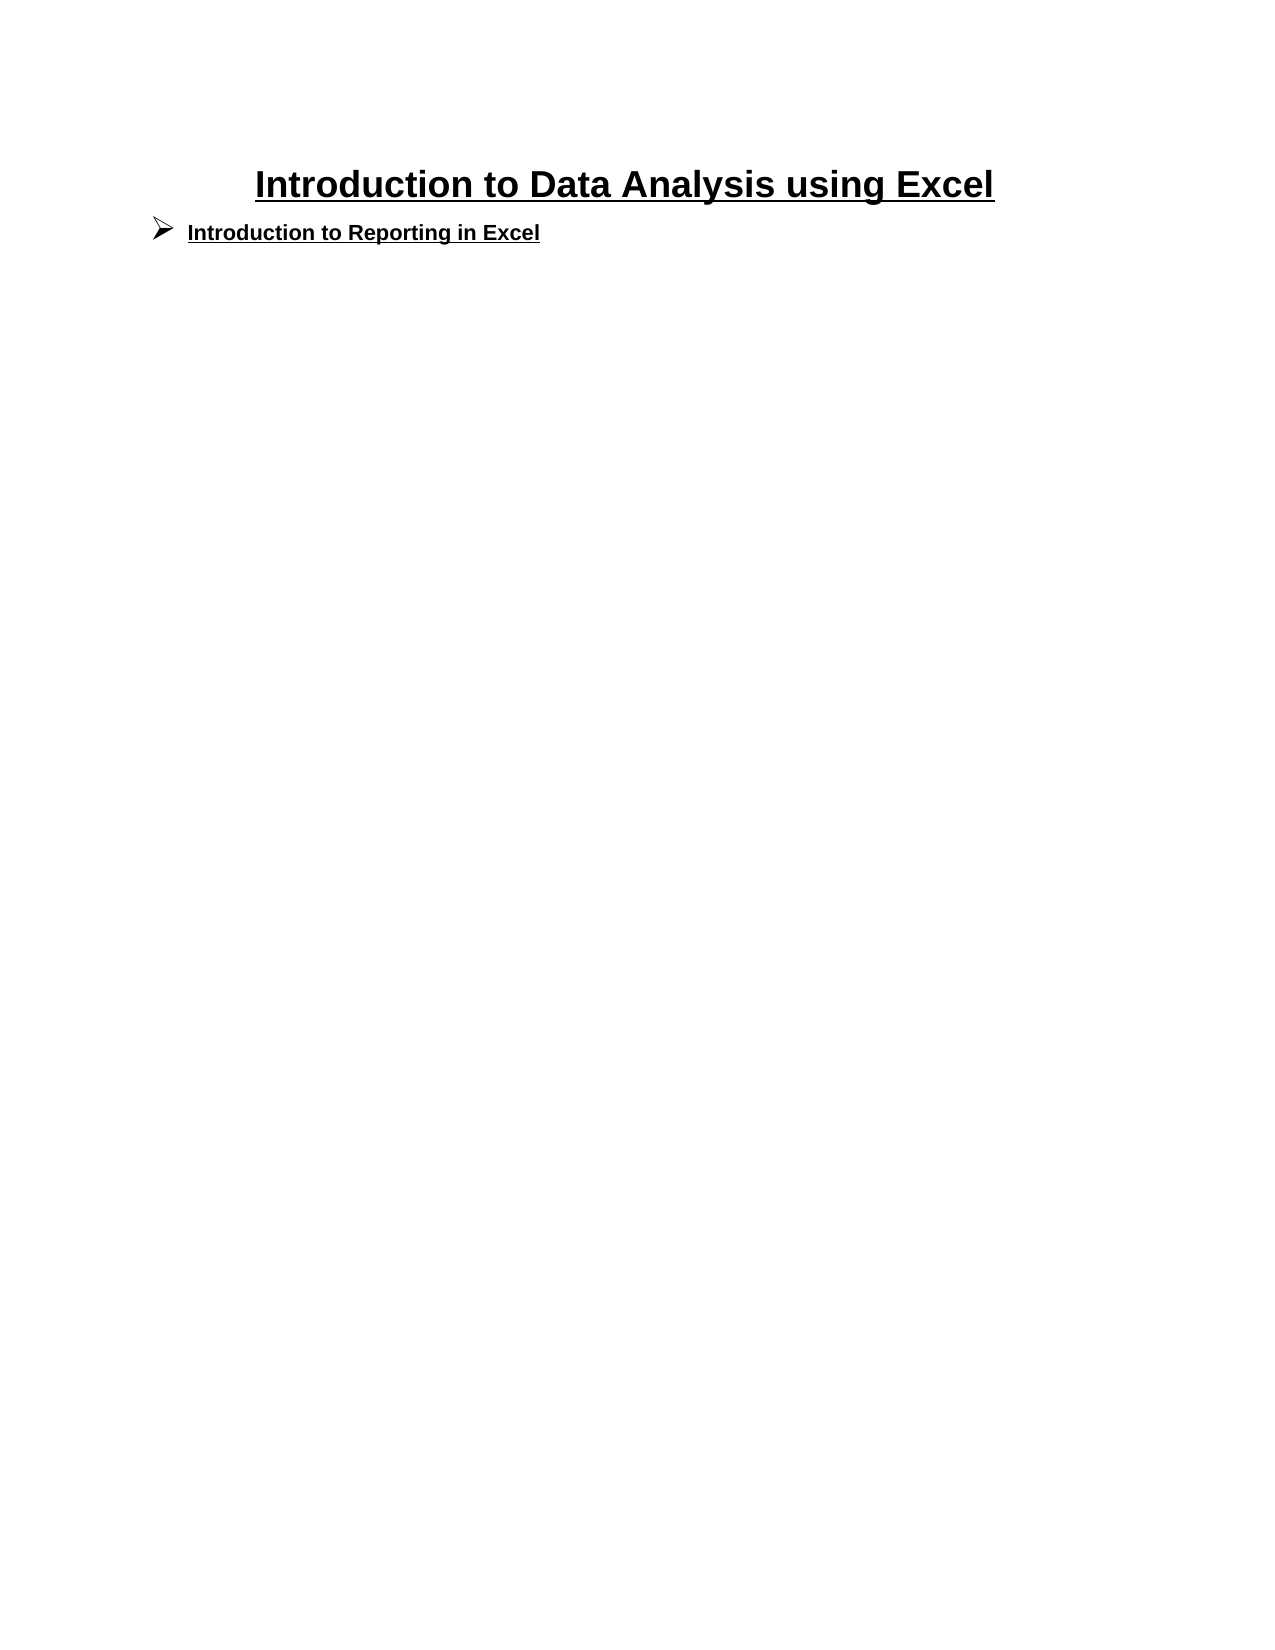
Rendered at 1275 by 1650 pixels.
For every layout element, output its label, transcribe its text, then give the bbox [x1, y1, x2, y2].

subtitle Introduction to Reporting in Excel [150, 209, 1125, 248]
subtitle Introduction to Data Analysis using Excel [255, 162, 1125, 206]
